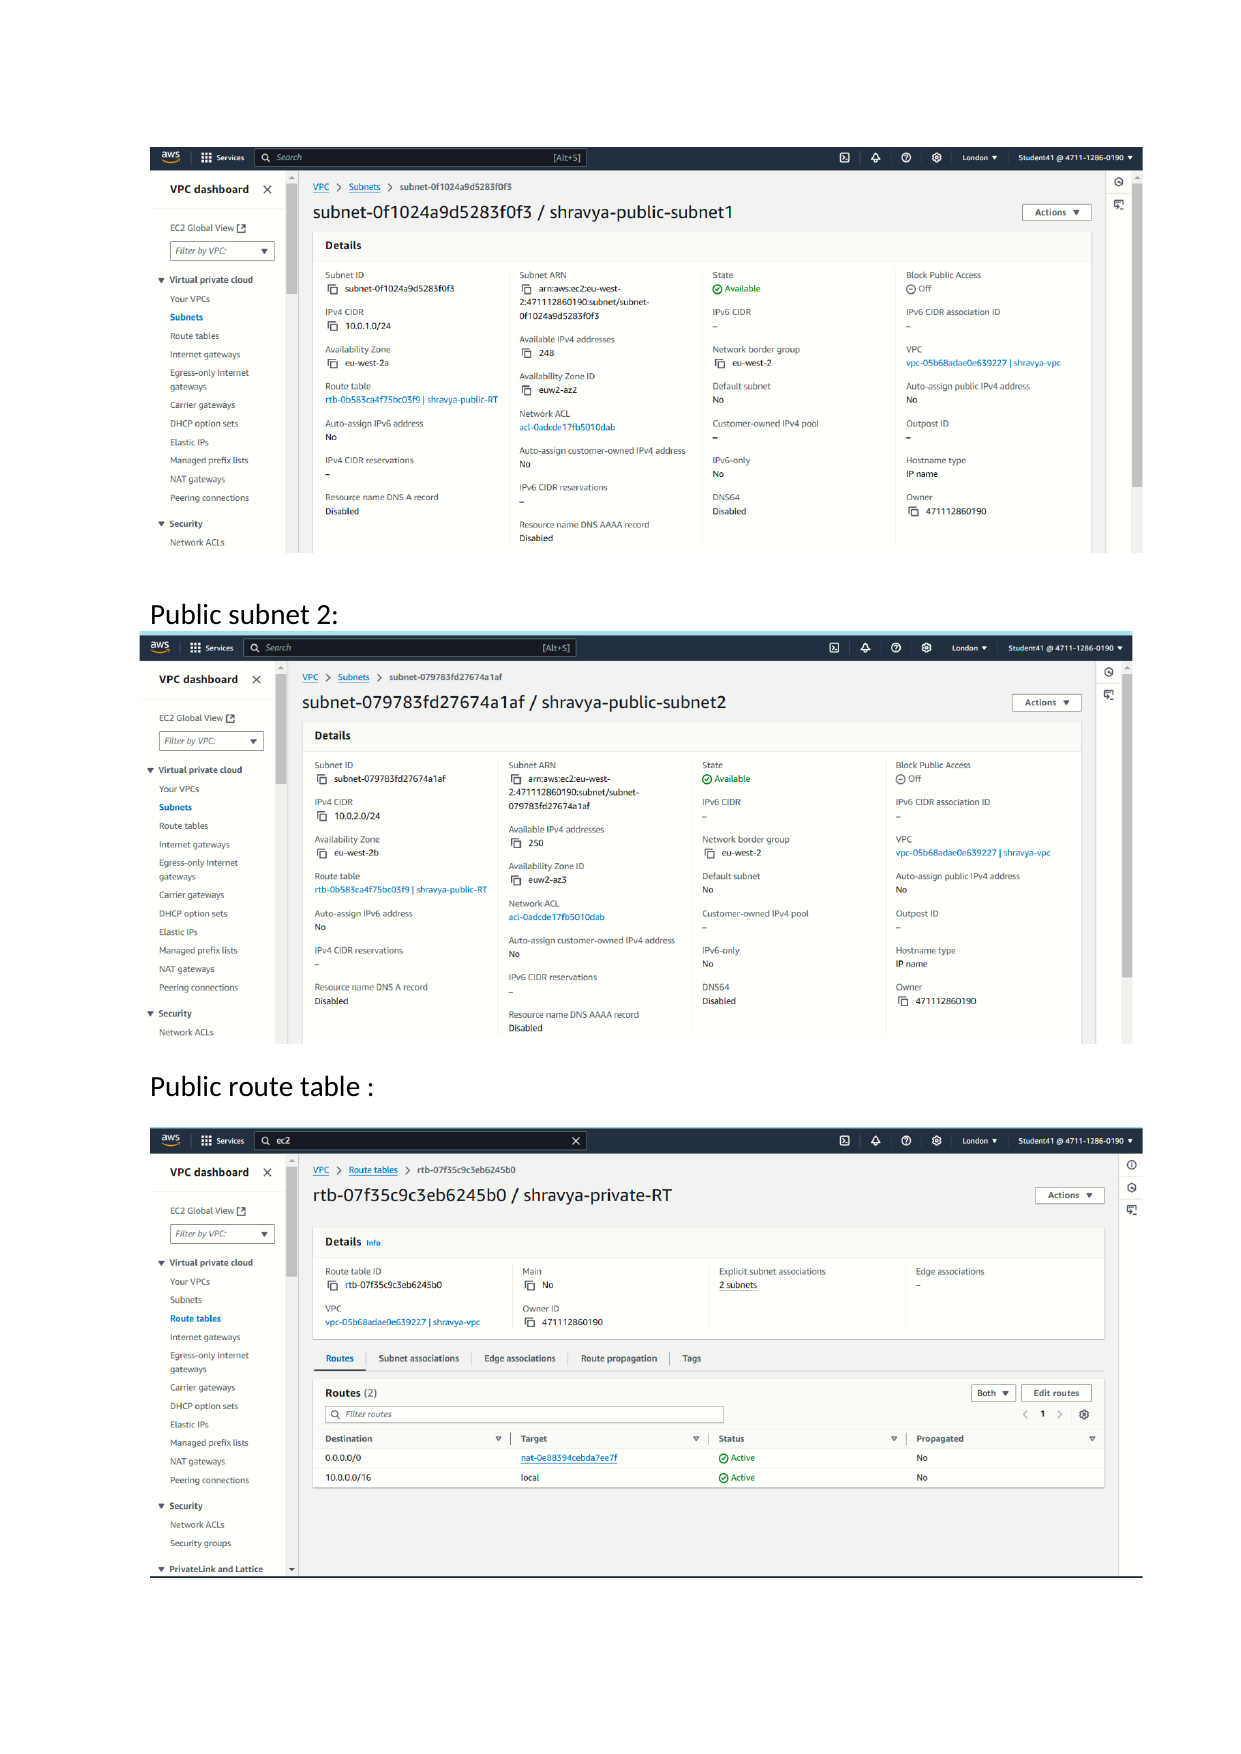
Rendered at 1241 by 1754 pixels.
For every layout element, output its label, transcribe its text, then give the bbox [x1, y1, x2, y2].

picture [150, 147, 1143, 553]
text Public route table : [150, 1068, 1132, 1103]
picture [150, 1127, 1143, 1578]
text Public subnet 2: [150, 596, 1132, 631]
picture [139, 631, 1133, 1044]
